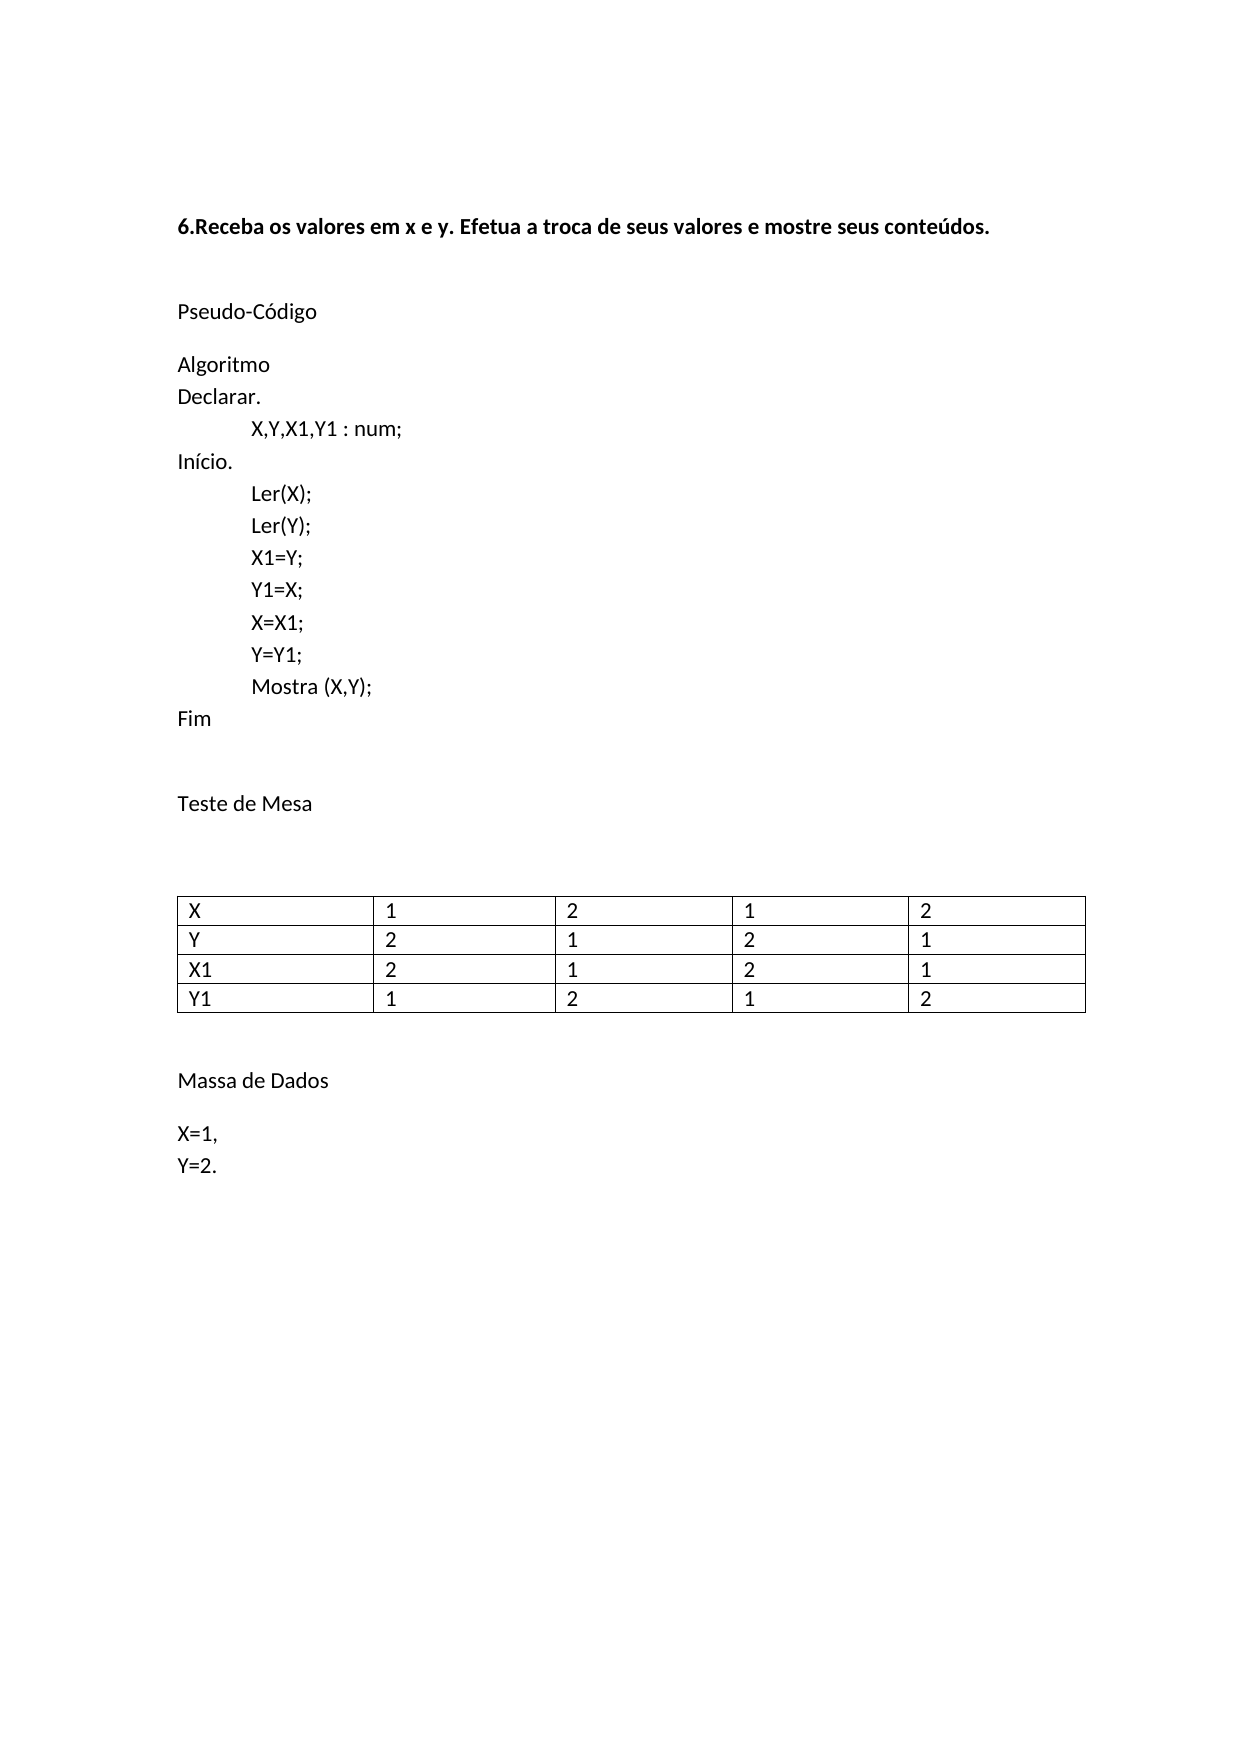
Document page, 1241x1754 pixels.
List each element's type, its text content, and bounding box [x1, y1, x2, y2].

text Y1=X; [177, 576, 1063, 603]
text Fim [177, 704, 1063, 732]
text X1=Y; [177, 543, 1063, 571]
text Massa de Dados [177, 1066, 1063, 1094]
table_header 2 [909, 897, 1085, 924]
table_cell 1 [909, 955, 1085, 983]
text Ler(X); [177, 479, 1063, 507]
text Y=2. [177, 1151, 1063, 1179]
table_cell 1 [556, 926, 732, 954]
table_cell 2 [556, 984, 732, 1012]
table_header 2 [556, 897, 732, 924]
table_header X [178, 897, 373, 924]
table_cell 2 [374, 955, 555, 983]
text Teste de Mesa [177, 789, 1063, 817]
table_cell X1 [178, 955, 373, 983]
table_cell 1 [374, 984, 555, 1012]
table_cell Y1 [178, 984, 373, 1012]
text Mostra (X,Y); [177, 672, 1063, 700]
text Pseudo-Código [177, 297, 1063, 325]
table_cell 1 [733, 984, 908, 1012]
text X,Y,X1,Y1 : num; [177, 414, 1063, 443]
table_cell 2 [909, 984, 1085, 1012]
table_header 1 [733, 897, 908, 924]
table_cell 2 [374, 926, 555, 954]
text X=1, [177, 1119, 1063, 1147]
text Y=Y1; [177, 640, 1063, 668]
table_cell 2 [733, 926, 908, 954]
text Início. [177, 447, 1063, 475]
table_cell 2 [733, 955, 908, 983]
text 6.Receba os valores em x e y. Efetua a troca de seus valores e mostre seus conteúdos. [177, 212, 1063, 240]
text Algoritmo [177, 350, 1063, 378]
text Ler(Y); [177, 511, 1063, 539]
table_cell 1 [909, 926, 1085, 954]
table_header 1 [374, 897, 555, 924]
table_cell 1 [556, 955, 732, 983]
table_cell Y [178, 926, 373, 954]
text X=X1; [177, 608, 1063, 636]
text Declarar. [177, 382, 1063, 410]
